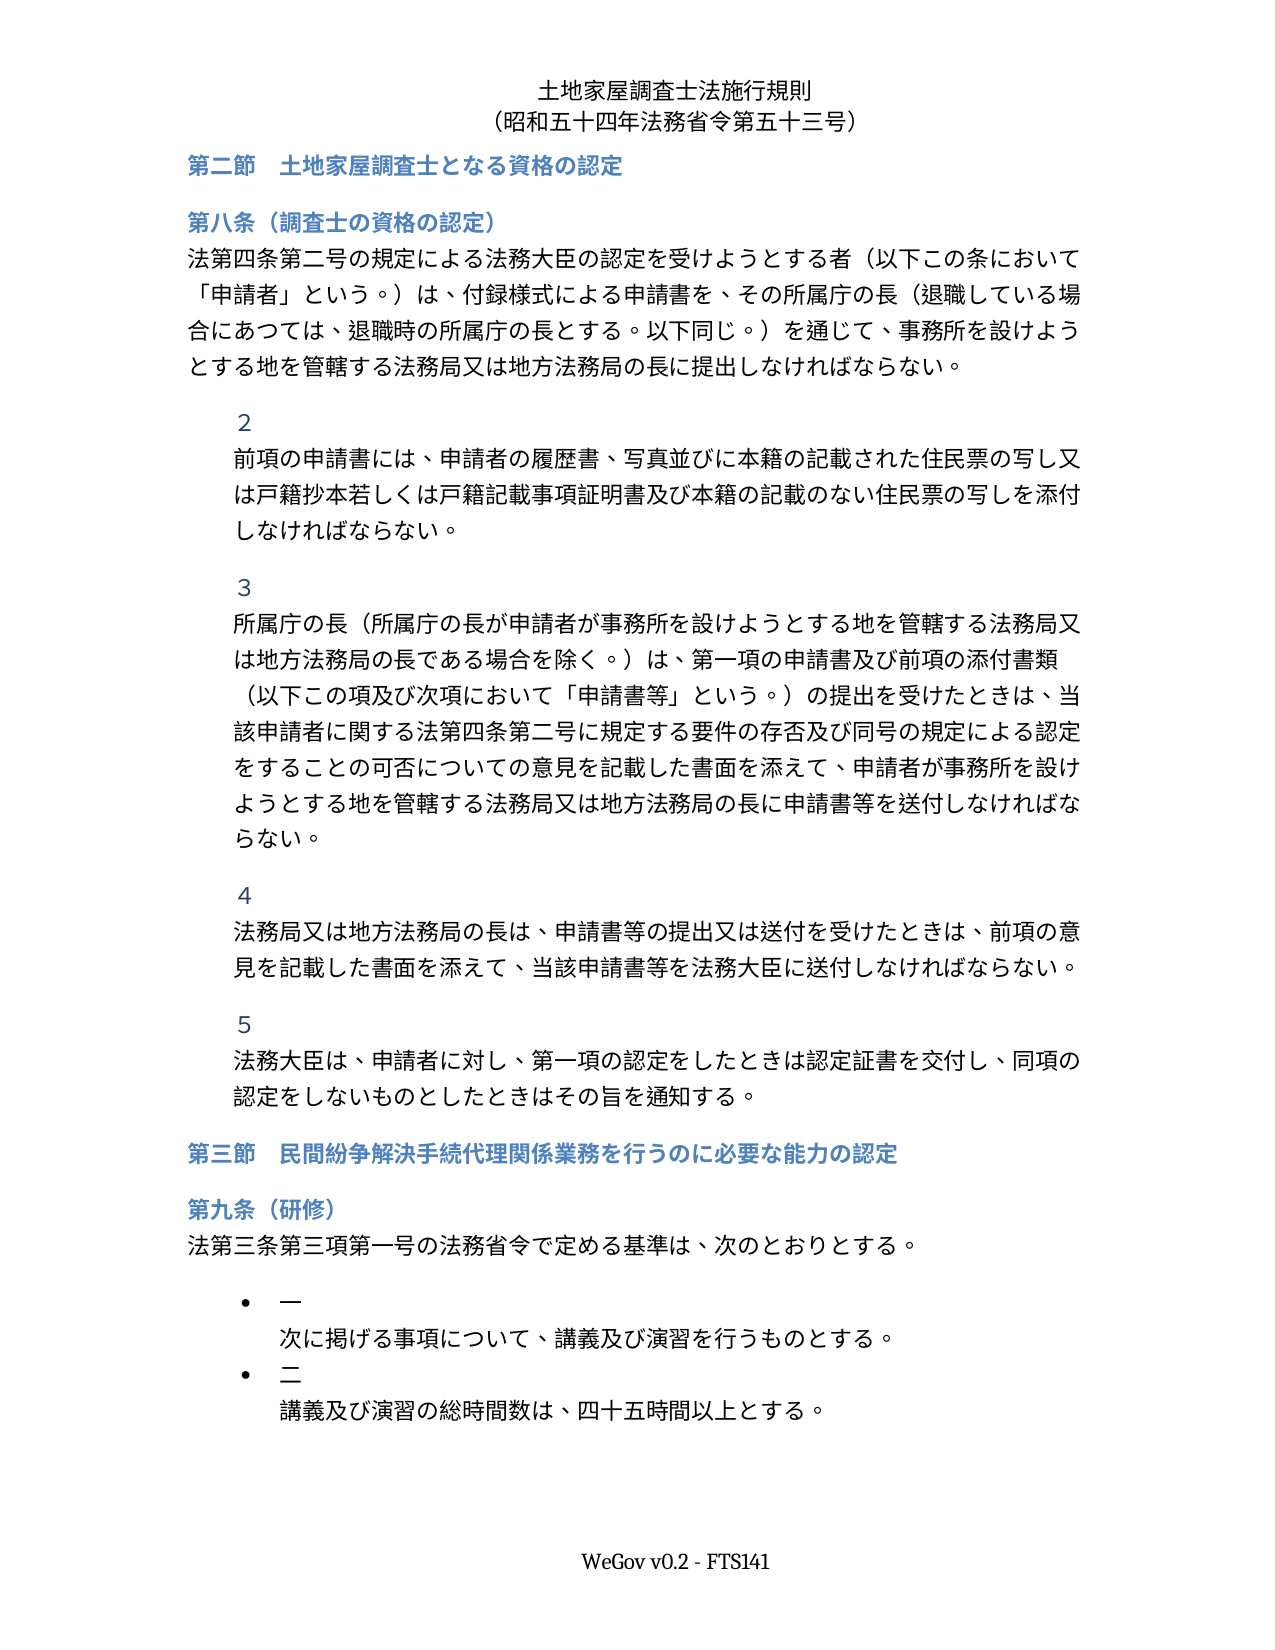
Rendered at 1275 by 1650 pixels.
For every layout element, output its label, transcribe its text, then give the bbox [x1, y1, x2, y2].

list 二 講義及び演習の総時間数は、四十五時間以上とする。 [242, 1359, 1087, 1426]
subtitle ３ [233, 572, 1087, 603]
subtitle ４ [233, 880, 1087, 911]
subtitle 第二節 土地家屋調査士となる資格の認定 [187, 150, 1087, 181]
text 法第三条第三項第一号の法務省令で定める基準は、次のとおりとする。 [187, 1230, 1087, 1261]
text 法第四条第二号の規定による法務大臣の認定を受けようとする者（以下この条において「申請者」という。）は、付録様式による申請書を、その所属庁の長（退職している場合にあつては、退職時の所属庁の長とする。以下同じ。）を通じて、事務所を設けようとする地を管轄する法務局又は地方法務局の長に提出しなければならない。 [187, 243, 1087, 382]
subtitle 第八条（調査士の資格の認定） [187, 207, 1087, 238]
text 法務大臣は、申請者に対し、第一項の認定をしたときは認定証書を交付し、同項の認定をしないものとしたときはその旨を通知する。 [233, 1045, 1087, 1112]
text 所属庁の長（所属庁の長が申請者が事務所を設けようとする地を管轄する法務局又は地方法務局の長である場合を除く。）は、第一項の申請書及び前項の添付書類（以下この項及び次項において「申請書等」という。）の提出を受けたときは、当該申請者に関する法第四条第二号に規定する要件の存否及び同号の規定による認定をすることの可否についての意見を記載した書面を添えて、申請者が事務所を設けようとする地を管轄する法務局又は地方法務局の長に申請書等を送付しなければならない。 [233, 608, 1087, 855]
subtitle ２ [233, 407, 1087, 438]
subtitle 第三節 民間紛争解決手続代理関係業務を行うのに必要な能力の認定 [187, 1137, 1087, 1169]
text 法務局又は地方法務局の長は、申請書等の提出又は送付を受けたときは、前項の意見を記載した書面を添えて、当該申請書等を法務大臣に送付しなければならない。 [233, 916, 1087, 983]
text 前項の申請書には、申請者の履歴書、写真並びに本籍の記載された住民票の写し又は戸籍抄本若しくは戸籍記載事項証明書及び本籍の記載のない住民票の写しを添付しなければならない。 [233, 443, 1087, 546]
list 一 次に掲げる事項について、講義及び演習を行うものとする。 [242, 1287, 1087, 1354]
subtitle 第九条（研修） [187, 1194, 1087, 1226]
subtitle ５ [233, 1009, 1087, 1040]
